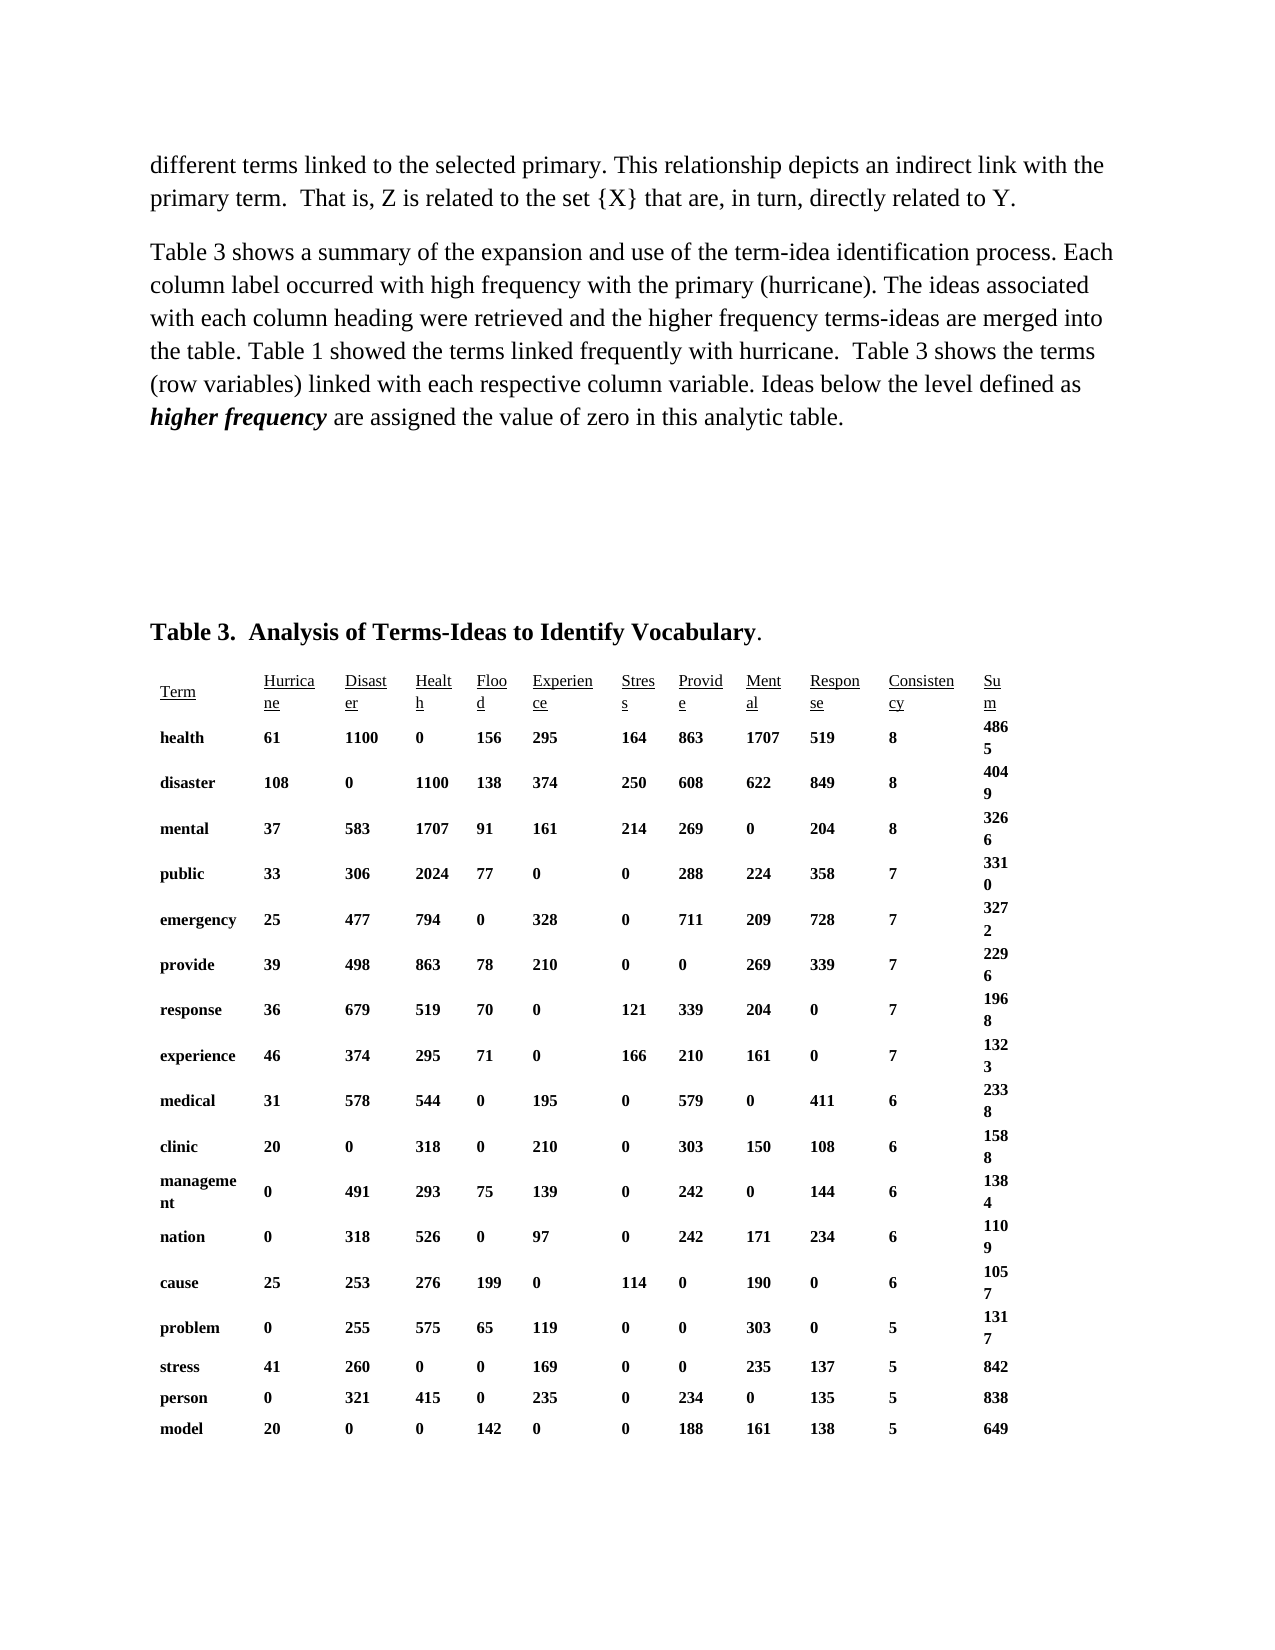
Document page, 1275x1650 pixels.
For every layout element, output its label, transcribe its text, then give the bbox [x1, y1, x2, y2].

table_cell 4049 [972, 762, 1023, 807]
table_cell 0 [610, 1307, 667, 1352]
table_cell 0 [610, 1415, 667, 1446]
table_cell 0 [521, 1415, 610, 1446]
table_cell 7 [877, 989, 972, 1034]
table_cell 711 [667, 898, 735, 944]
table_cell 39 [253, 944, 334, 989]
table_cell 1100 [334, 717, 404, 762]
table_header Flood [465, 671, 521, 717]
table_cell experience [149, 1035, 252, 1080]
table_cell 0 [610, 1216, 667, 1262]
table_cell 3266 [972, 808, 1023, 853]
table_cell 0 [404, 1353, 465, 1384]
table_cell 5 [877, 1307, 972, 1352]
table_cell 6 [877, 1125, 972, 1171]
table_cell 1100 [404, 762, 465, 807]
table_cell 166 [610, 1035, 667, 1080]
table_cell 1707 [735, 717, 798, 762]
table_cell 97 [521, 1216, 610, 1262]
table_cell 0 [735, 1171, 798, 1216]
table_cell 71 [465, 1035, 521, 1080]
table_cell 7 [877, 1035, 972, 1080]
table_cell 156 [465, 717, 521, 762]
table_cell 108 [253, 762, 334, 807]
table_cell 20 [253, 1415, 334, 1446]
table_cell 477 [334, 898, 404, 944]
table_cell 5 [877, 1384, 972, 1415]
table_cell 119 [521, 1307, 610, 1352]
table_cell 0 [521, 1035, 610, 1080]
table_cell person [149, 1384, 252, 1415]
table_cell 8 [877, 717, 972, 762]
table_cell 1588 [972, 1125, 1023, 1171]
table_cell 46 [253, 1035, 334, 1080]
table_cell model [149, 1415, 252, 1446]
table_cell 318 [404, 1125, 465, 1171]
table_cell 838 [972, 1384, 1023, 1415]
table_cell 578 [334, 1080, 404, 1125]
table_cell 339 [799, 944, 877, 989]
table_cell 0 [465, 1216, 521, 1262]
table_cell 255 [334, 1307, 404, 1352]
table_cell 204 [735, 989, 798, 1034]
table_cell provide [149, 944, 252, 989]
table_cell 306 [334, 853, 404, 898]
table_cell 70 [465, 989, 521, 1034]
table_cell 150 [735, 1125, 798, 1171]
table_cell 411 [799, 1080, 877, 1125]
table_cell 0 [610, 1353, 667, 1384]
table_cell 498 [334, 944, 404, 989]
table_cell 214 [610, 808, 667, 853]
table_cell response [149, 989, 252, 1034]
table_header Disaster [334, 671, 404, 717]
table_cell disaster [149, 762, 252, 807]
table_cell 7 [877, 898, 972, 944]
table_cell stress [149, 1353, 252, 1384]
table_cell 210 [667, 1035, 735, 1080]
table_cell 415 [404, 1384, 465, 1415]
table_cell 199 [465, 1262, 521, 1307]
table_cell 37 [253, 808, 334, 853]
table_cell 575 [404, 1307, 465, 1352]
table_cell 1968 [972, 989, 1023, 1034]
table_cell 138 [465, 762, 521, 807]
table_cell 164 [610, 717, 667, 762]
table_cell 269 [735, 944, 798, 989]
table_cell 0 [465, 1353, 521, 1384]
table_cell 0 [521, 853, 610, 898]
table_cell 0 [799, 1262, 877, 1307]
table_cell 7 [877, 944, 972, 989]
table_cell 358 [799, 853, 877, 898]
table_cell 0 [334, 1415, 404, 1446]
table_cell 253 [334, 1262, 404, 1307]
table_header Mental [735, 671, 798, 717]
table_cell 863 [667, 717, 735, 762]
table_cell 491 [334, 1171, 404, 1216]
table_cell 849 [799, 762, 877, 807]
table_cell 20 [253, 1125, 334, 1171]
table_cell emergency [149, 898, 252, 944]
table_cell 138 [799, 1415, 877, 1446]
table_cell 608 [667, 762, 735, 807]
table_header Hurricane [253, 671, 334, 717]
table_cell 188 [667, 1415, 735, 1446]
table_cell 209 [735, 898, 798, 944]
table_cell 0 [799, 1307, 877, 1352]
table_cell 135 [799, 1384, 877, 1415]
table_cell 0 [521, 1262, 610, 1307]
table_cell 1707 [404, 808, 465, 853]
table_cell 0 [799, 989, 877, 1034]
table_cell public [149, 853, 252, 898]
table_cell 33 [253, 853, 334, 898]
table_cell management [149, 1171, 252, 1216]
table_cell 75 [465, 1171, 521, 1216]
table_cell 171 [735, 1216, 798, 1262]
table_cell 7 [877, 853, 972, 898]
table_cell 65 [465, 1307, 521, 1352]
table_cell 0 [667, 1307, 735, 1352]
table_cell 519 [799, 717, 877, 762]
table_cell 3310 [972, 853, 1023, 898]
table_cell 31 [253, 1080, 334, 1125]
table_header Stress [610, 671, 667, 717]
table_cell 842 [972, 1353, 1023, 1384]
table_header Term [149, 671, 252, 717]
table_cell medical [149, 1080, 252, 1125]
table_cell 6 [877, 1216, 972, 1262]
table_cell 210 [521, 944, 610, 989]
table_cell 339 [667, 989, 735, 1034]
table_cell 190 [735, 1262, 798, 1307]
table_cell 5 [877, 1353, 972, 1384]
table_cell 318 [334, 1216, 404, 1262]
table_cell 5 [877, 1415, 972, 1446]
table_cell 114 [610, 1262, 667, 1307]
table_cell 622 [735, 762, 798, 807]
table_cell 235 [521, 1384, 610, 1415]
table_cell 1323 [972, 1035, 1023, 1080]
table_cell 91 [465, 808, 521, 853]
table_cell 169 [521, 1353, 610, 1384]
table_cell 579 [667, 1080, 735, 1125]
table_cell 161 [735, 1035, 798, 1080]
table_cell 25 [253, 898, 334, 944]
table_cell 1384 [972, 1171, 1023, 1216]
table_cell 0 [610, 853, 667, 898]
table_cell 526 [404, 1216, 465, 1262]
table_header Health [404, 671, 465, 717]
table_cell 1109 [972, 1216, 1023, 1262]
table_cell 0 [610, 1080, 667, 1125]
table_cell 0 [667, 1353, 735, 1384]
table_cell 260 [334, 1353, 404, 1384]
table_cell 234 [799, 1216, 877, 1262]
table_cell 142 [465, 1415, 521, 1446]
table_cell 269 [667, 808, 735, 853]
table_cell 303 [667, 1125, 735, 1171]
table_cell 0 [465, 1384, 521, 1415]
table_cell 0 [610, 944, 667, 989]
table_cell 0 [404, 717, 465, 762]
table_cell 0 [610, 1125, 667, 1171]
table_cell problem [149, 1307, 252, 1352]
table_cell 374 [521, 762, 610, 807]
table_cell 728 [799, 898, 877, 944]
table_cell 41 [253, 1353, 334, 1384]
table_cell 235 [735, 1353, 798, 1384]
table_cell 36 [253, 989, 334, 1034]
table_cell health [149, 717, 252, 762]
table_cell 0 [253, 1216, 334, 1262]
table_cell 519 [404, 989, 465, 1034]
table_cell 0 [799, 1035, 877, 1080]
table_cell 374 [334, 1035, 404, 1080]
table_header Sum [972, 671, 1023, 717]
table_cell 77 [465, 853, 521, 898]
table_cell 0 [735, 1080, 798, 1125]
table_cell 8 [877, 808, 972, 853]
table_cell 0 [610, 1384, 667, 1415]
table_cell 234 [667, 1384, 735, 1415]
table_cell 0 [735, 1384, 798, 1415]
table_cell 137 [799, 1353, 877, 1384]
table_cell 328 [521, 898, 610, 944]
table_cell 204 [799, 808, 877, 853]
table_cell 0 [667, 944, 735, 989]
table_cell cause [149, 1262, 252, 1307]
table_cell mental [149, 808, 252, 853]
table_cell 288 [667, 853, 735, 898]
table_cell 293 [404, 1171, 465, 1216]
table_cell 242 [667, 1216, 735, 1262]
table_cell 0 [465, 898, 521, 944]
table_cell 0 [610, 1171, 667, 1216]
table_cell 6 [877, 1262, 972, 1307]
table_cell 0 [521, 989, 610, 1034]
table_cell 679 [334, 989, 404, 1034]
table_cell 0 [334, 1125, 404, 1171]
table_cell 210 [521, 1125, 610, 1171]
table_cell 794 [404, 898, 465, 944]
table_cell 295 [404, 1035, 465, 1080]
table_cell 0 [253, 1384, 334, 1415]
table_cell 0 [334, 762, 404, 807]
table_cell 78 [465, 944, 521, 989]
table_cell 61 [253, 717, 334, 762]
table_cell 583 [334, 808, 404, 853]
table_cell 0 [735, 808, 798, 853]
table_cell 3272 [972, 898, 1023, 944]
table_cell 0 [465, 1125, 521, 1171]
table_cell 2024 [404, 853, 465, 898]
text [150, 150, 1125, 212]
table_cell 276 [404, 1262, 465, 1307]
table_cell 2338 [972, 1080, 1023, 1125]
table_cell 295 [521, 717, 610, 762]
table_header Experience [521, 671, 610, 717]
table_header Response [799, 671, 877, 717]
table_cell nation [149, 1216, 252, 1262]
table_cell 108 [799, 1125, 877, 1171]
table_cell 121 [610, 989, 667, 1034]
table_cell 25 [253, 1262, 334, 1307]
table_cell 0 [253, 1307, 334, 1352]
table_cell 161 [735, 1415, 798, 1446]
table_cell 1057 [972, 1262, 1023, 1307]
table_cell 250 [610, 762, 667, 807]
table_cell 0 [667, 1262, 735, 1307]
table_cell 6 [877, 1171, 972, 1216]
table_cell 144 [799, 1171, 877, 1216]
table_cell 6 [877, 1080, 972, 1125]
table_cell 8 [877, 762, 972, 807]
table_header Consistency [877, 671, 972, 717]
table_cell 195 [521, 1080, 610, 1125]
table_cell 0 [465, 1080, 521, 1125]
table_cell 0 [610, 898, 667, 944]
table_cell 863 [404, 944, 465, 989]
table_cell 544 [404, 1080, 465, 1125]
table_cell 4865 [972, 717, 1023, 762]
table_cell 0 [404, 1415, 465, 1446]
text Table 3 shows a summary of the expansion and use of the term-idea identification process. Each column label occurred with high frequency with the primary (hurricane). The ideas associated with each column heading were retrieved and the higher frequency terms-ideas are merged into the table. Table 1 showed the terms linked frequently with hurricane. Table 3 shows the terms (row variables) linked with each respective column variable. Ideas below the level defined as higher frequency are assigned the value of zero in this analytic table. [150, 237, 1125, 431]
table_cell 303 [735, 1307, 798, 1352]
table_cell 224 [735, 853, 798, 898]
table_cell 1317 [972, 1307, 1023, 1352]
table_cell 139 [521, 1171, 610, 1216]
table_cell 242 [667, 1171, 735, 1216]
table_cell 161 [521, 808, 610, 853]
table_cell 0 [253, 1171, 334, 1216]
table_cell clinic [149, 1125, 252, 1171]
table_cell 321 [334, 1384, 404, 1415]
table_cell 649 [972, 1415, 1023, 1446]
text Table 3. Analysis of Terms-Ideas to Identify Vocabulary. [150, 617, 1125, 646]
table_cell 2296 [972, 944, 1023, 989]
table_header Provide [667, 671, 735, 717]
